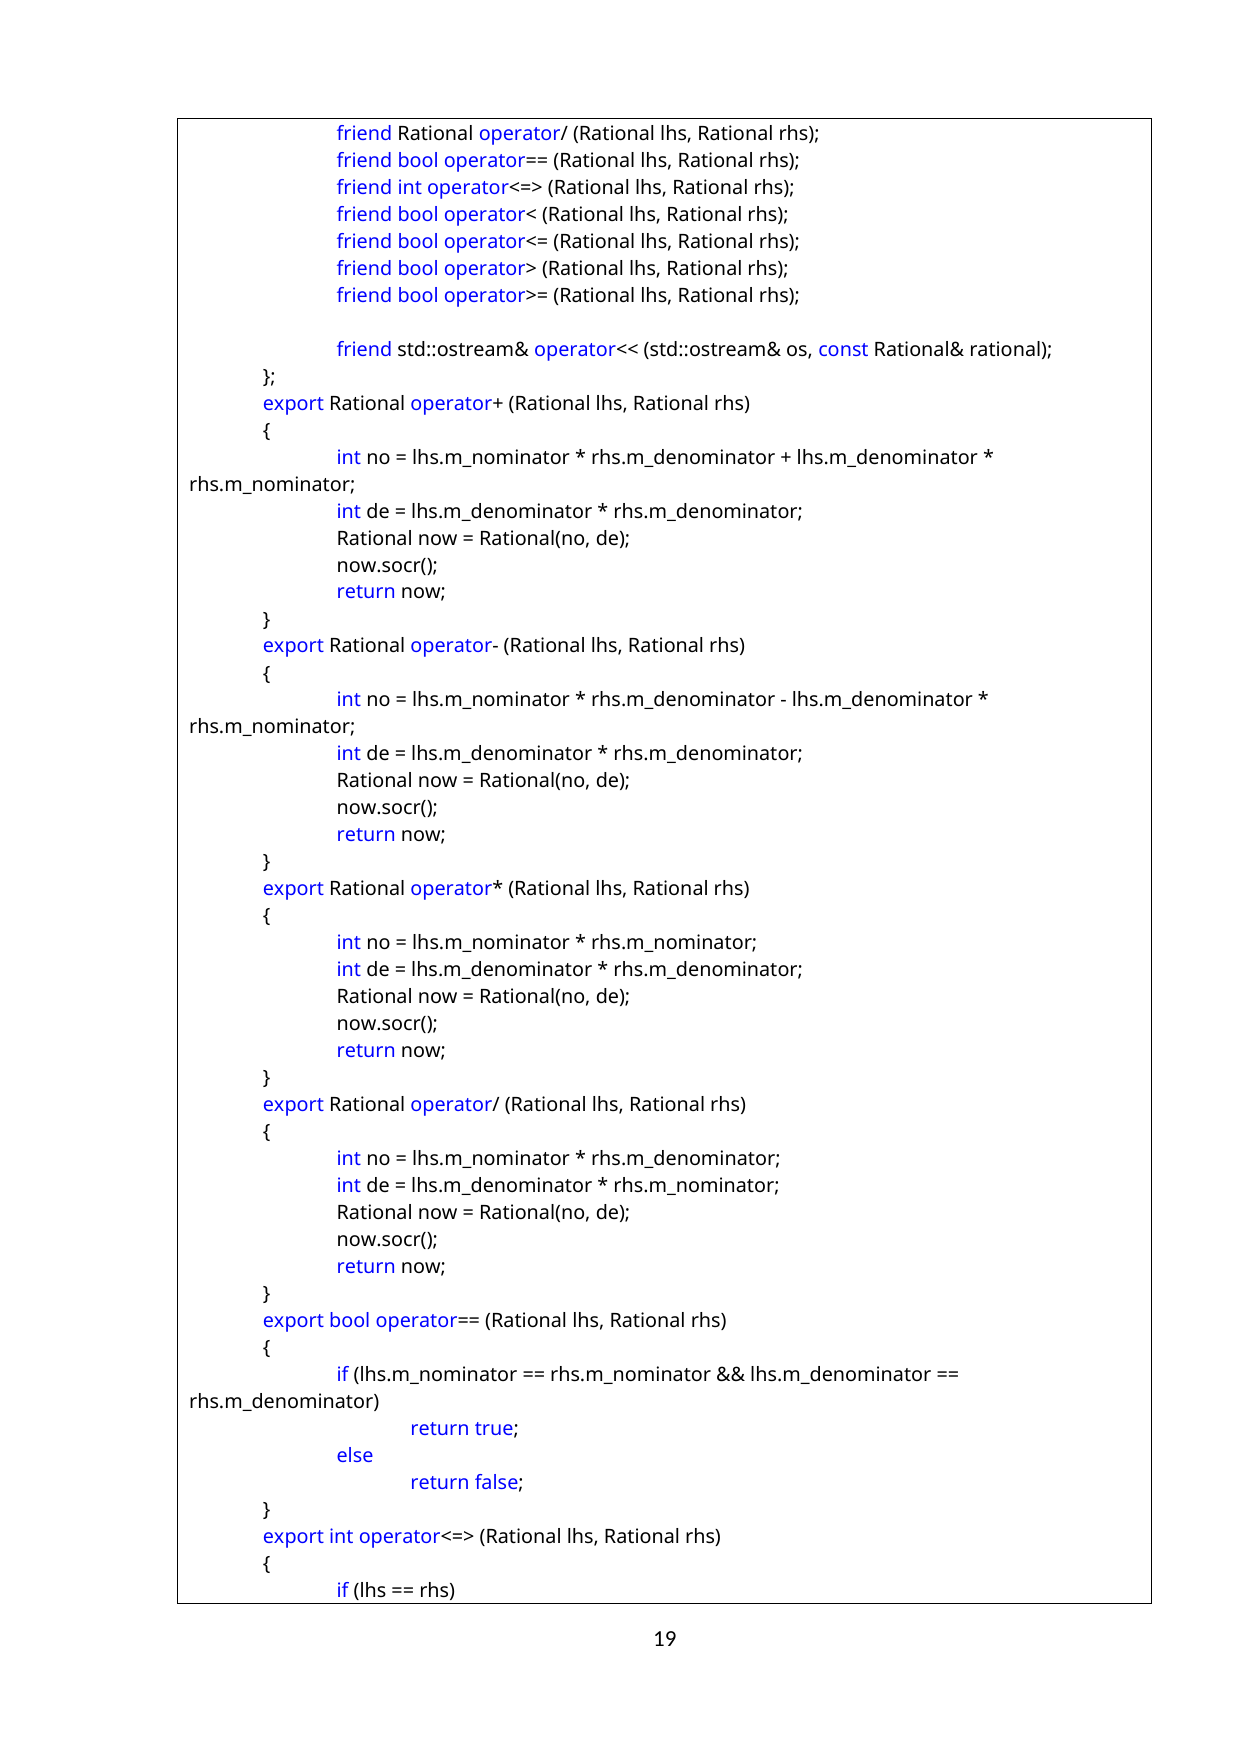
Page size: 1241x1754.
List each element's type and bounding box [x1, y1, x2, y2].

table_header [178, 119, 1151, 1603]
